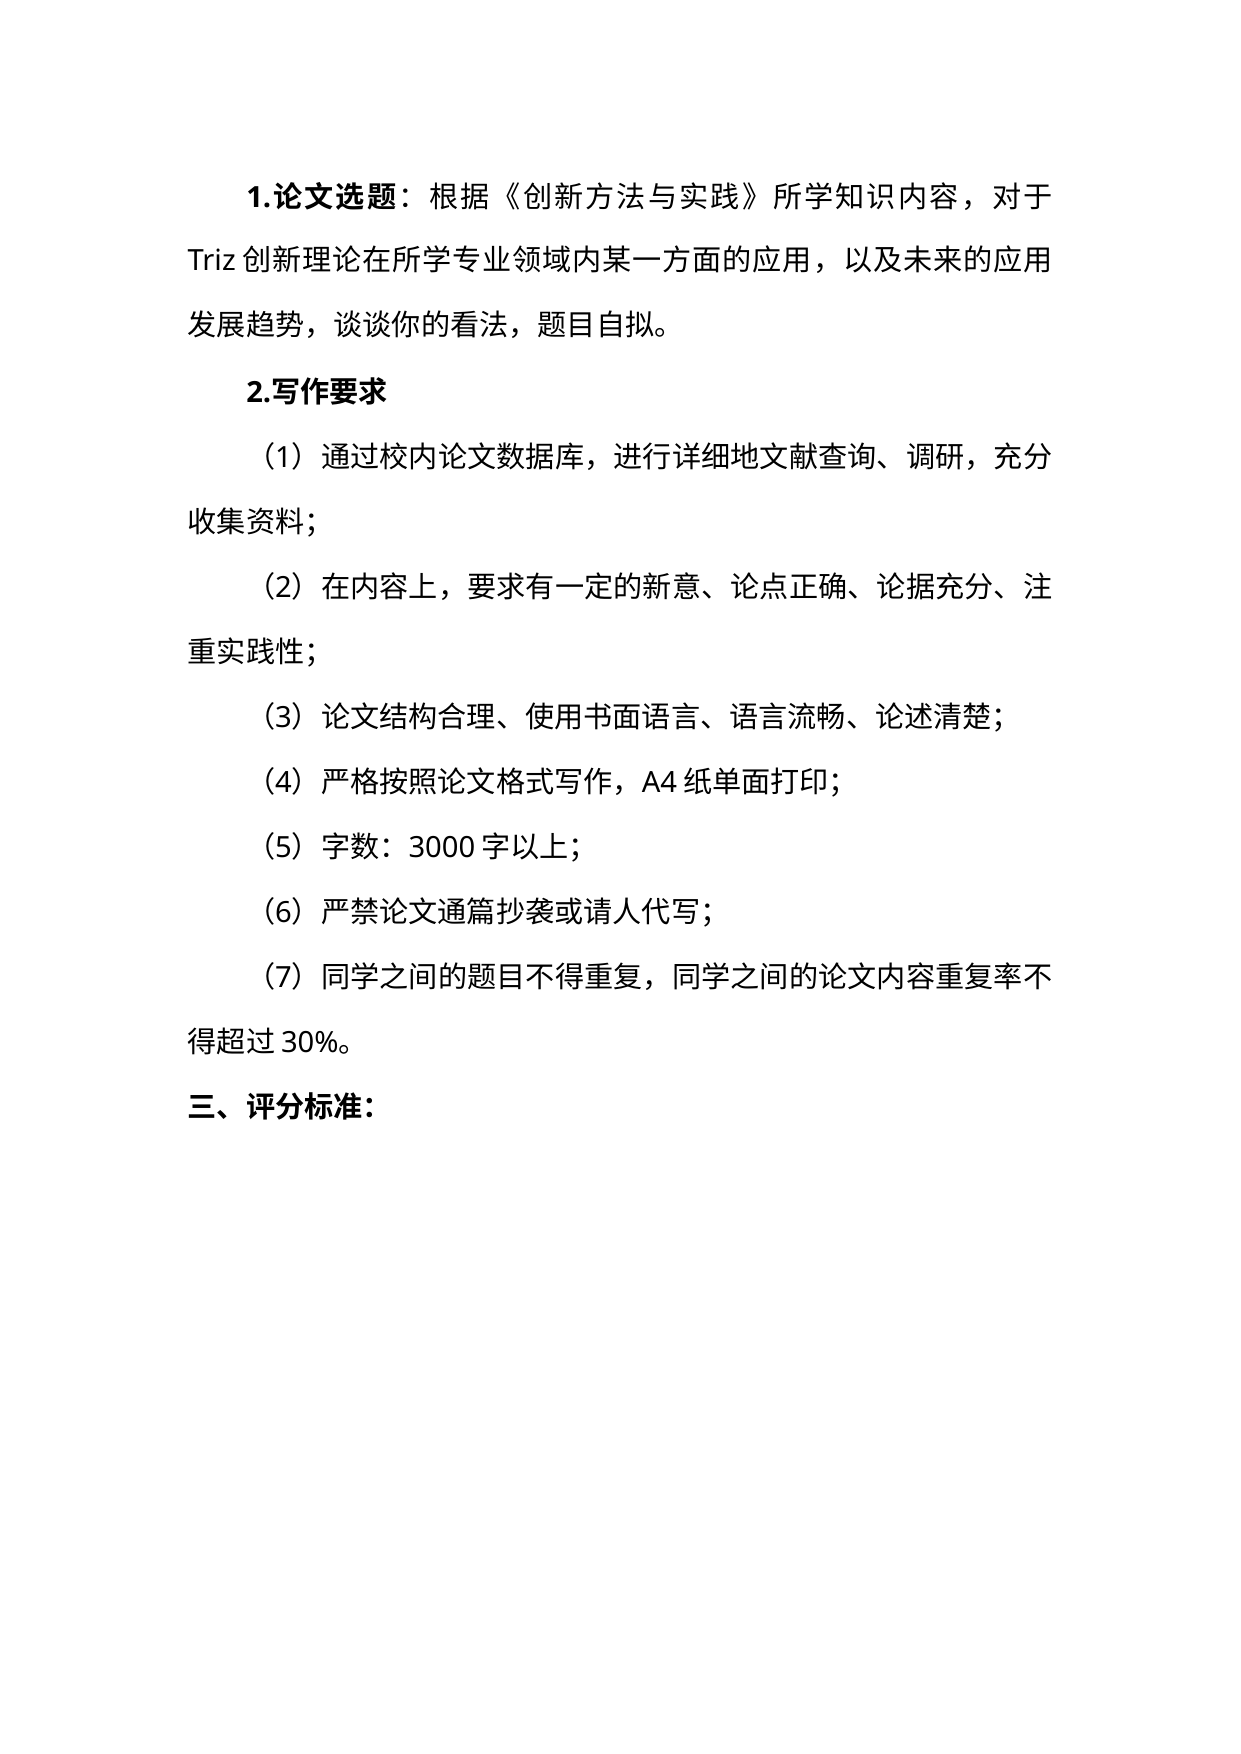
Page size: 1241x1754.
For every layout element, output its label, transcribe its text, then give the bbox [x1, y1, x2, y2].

list 论文结构合理、使用书面语言、语言流畅、论述清楚； [187, 682, 1053, 747]
list 严禁论文通篇抄袭或请人代写； [187, 877, 1053, 942]
list 1.论文选题：根据《创新方法与实践》所学知识内容，对于Triz创新理论在所学专业领域内某一方面的应用，以及未来的应用发展趋势，谈谈你的看法，题目自拟。 [187, 162, 1053, 357]
list 2.写作要求 [187, 357, 1053, 422]
list 字数：3000字以上； [187, 812, 1053, 877]
list 同学之间的题目不得重复，同学之间的论文内容重复率不得超过30%。 [187, 942, 1053, 1072]
list 在内容上，要求有一定的新意、论点正确、论据充分、注重实践性； [187, 552, 1053, 682]
text 三、评分标准： [187, 1072, 1053, 1137]
list 通过校内论文数据库，进行详细地文献查询、调研，充分收集资料； [187, 422, 1053, 552]
list 严格按照论文格式写作，A4纸单面打印； [187, 747, 1053, 812]
